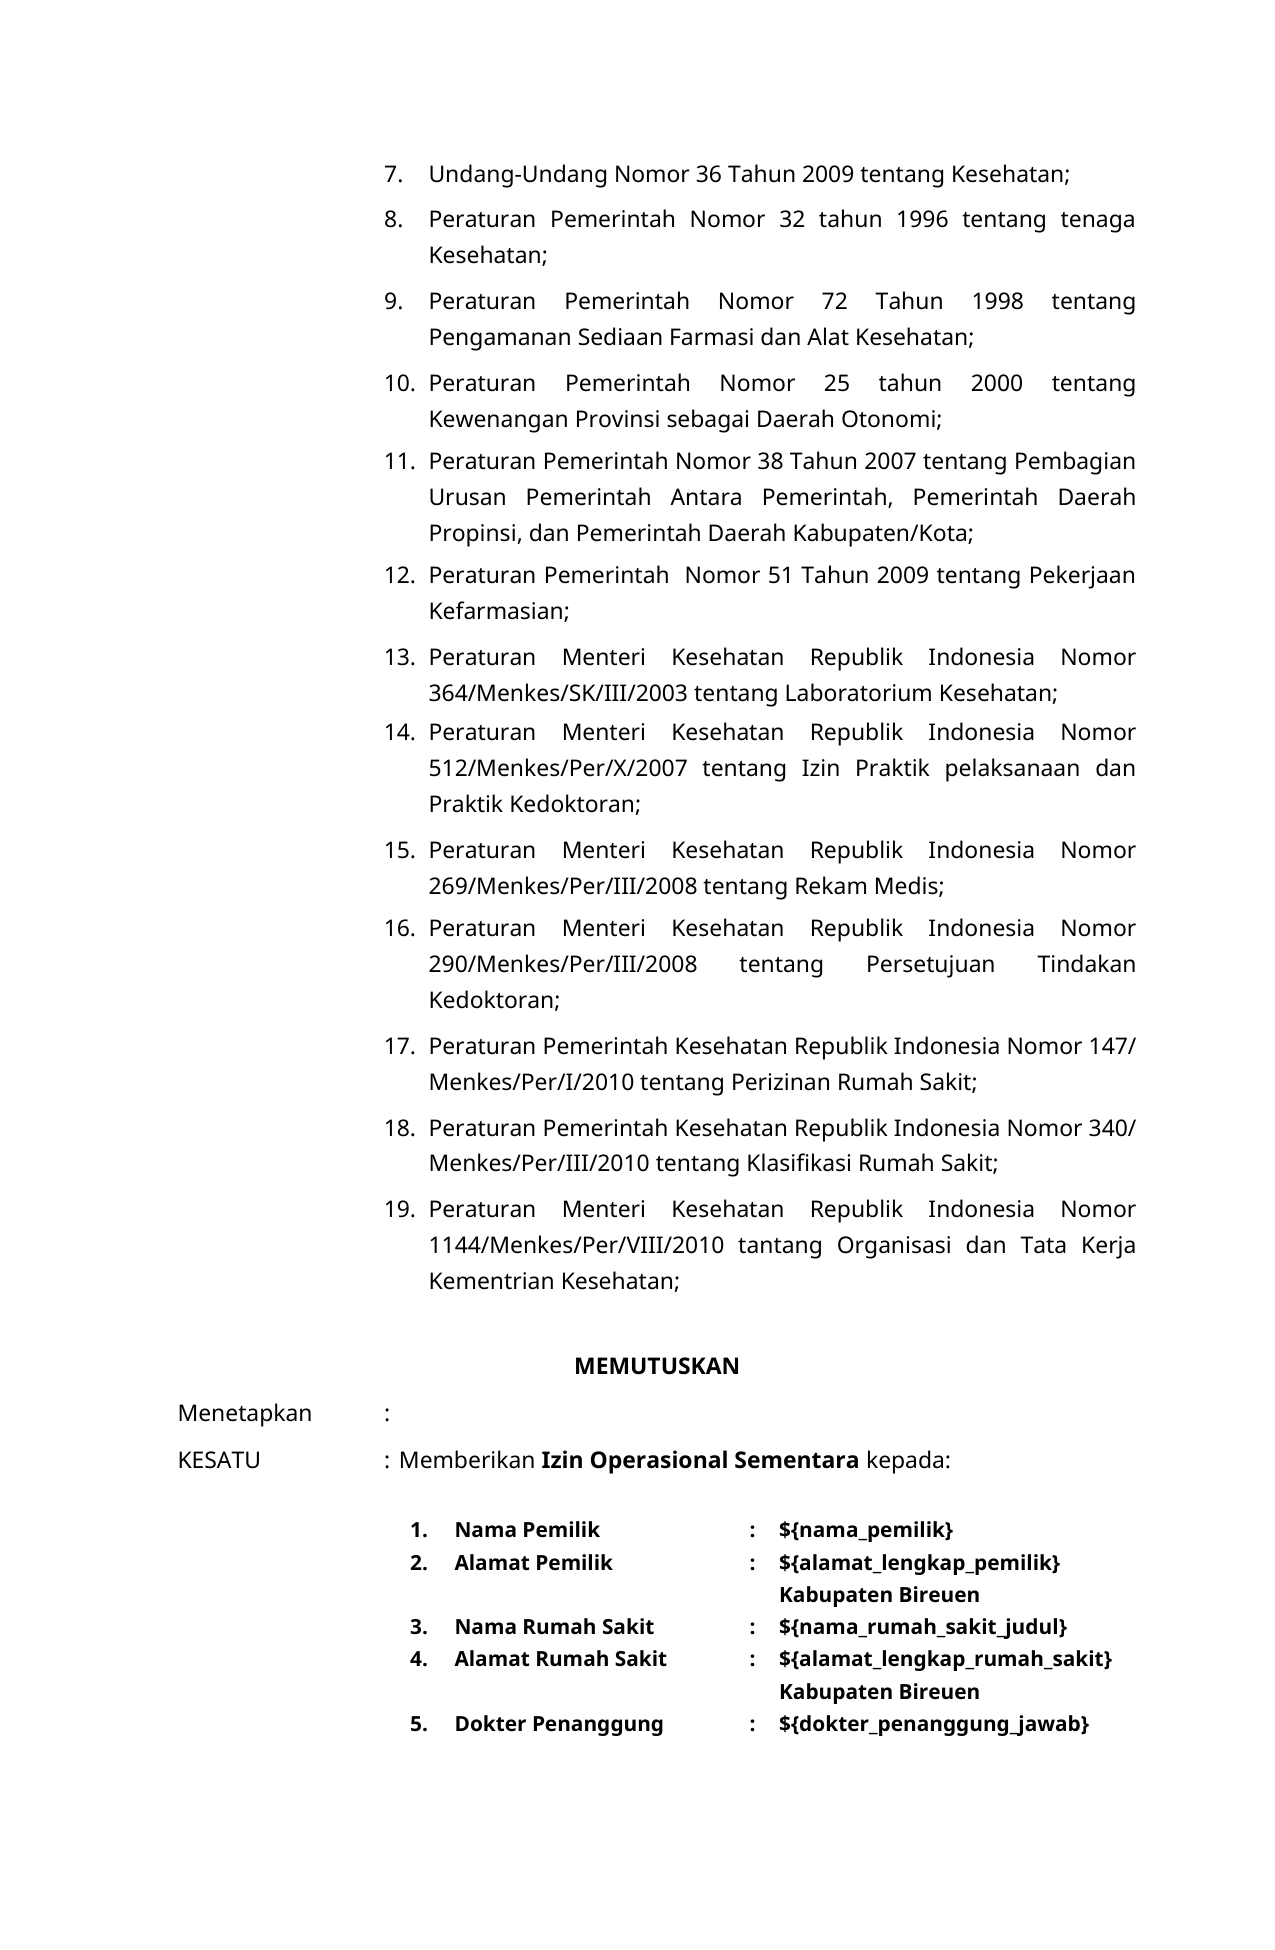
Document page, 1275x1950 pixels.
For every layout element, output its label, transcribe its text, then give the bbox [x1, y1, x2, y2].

table_cell 3. [399, 1612, 443, 1644]
list Peraturan Menteri Kesehatan Republik Indonesia Nomor 364/Menkes/SK/III/2003 tentang Laboratorium Kesehatan; [383, 641, 1137, 708]
table_header ${nama_pemilik} [768, 1515, 1181, 1548]
text KESATU : Memberikan Izin Operasional Sementara kepada: [177, 1443, 1137, 1475]
table_cell ${alamat_lengkap_pemilik} Kabupaten Bireuen [768, 1548, 1181, 1612]
table_cell 2. [399, 1548, 443, 1612]
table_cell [768, 1709, 1181, 1741]
table_cell : [738, 1548, 768, 1612]
table_cell : [738, 1709, 768, 1741]
list Peraturan Menteri Kesehatan Republik Indonesia Nomor 1144/Menkes/Per/VIII/2010 tantang Organisasi dan Tata Kerja Kementrian Kesehatan; [383, 1193, 1137, 1296]
text Menetapkan : [177, 1397, 1137, 1428]
table_cell 4. [399, 1645, 443, 1709]
table_header : [738, 1515, 768, 1548]
list Peraturan Pemerintah Nomor 25 tahun 2000 tentang Kewenangan Provinsi sebagai Daerah Otonomi; [383, 367, 1137, 434]
table_cell Nama Rumah Sakit [443, 1612, 738, 1644]
table_cell Alamat Rumah Sakit [443, 1645, 738, 1709]
list Peraturan Pemerintah Nomor 32 tahun 1996 tentang tenaga Kesehatan; [384, 203, 1137, 270]
table_header 1. [399, 1515, 443, 1548]
table_cell Alamat Pemilik [443, 1548, 738, 1612]
list Peraturan Pemerintah Kesehatan Republik Indonesia Nomor 340/ Menkes/Per/III/2010 tentang Klasifikasi Rumah Sakit; [383, 1111, 1137, 1179]
list Peraturan Pemerintah Nomor 51 Tahun 2009 tentang Pekerjaan Kefarmasian; [383, 559, 1137, 627]
list Peraturan Pemerintah Nomor 38 Tahun 2007 tentang Pembagian Urusan Pemerintah Antara Pemerintah, Pemerintah Daerah Propinsi, dan Pemerintah Daerah Kabupaten/Kota; [383, 445, 1137, 548]
table_cell ${nama_rumah_sakit_judul} [768, 1612, 1181, 1644]
table_cell : [738, 1612, 768, 1644]
text MEMUTUSKAN [177, 1350, 1137, 1381]
text 7. Undang-Undang Nomor 36 Tahun 2009 tentang Kesehatan; [384, 157, 1137, 189]
table_cell ${alamat_lengkap_rumah_sakit} Kabupaten Bireuen [768, 1645, 1181, 1709]
table_cell 5. [399, 1709, 443, 1741]
list Peraturan Menteri Kesehatan Republik Indonesia Nomor 290/Menkes/Per/III/2008 tentang Persetujuan Tindakan Kedoktoran; [383, 912, 1137, 1015]
list Peraturan Menteri Kesehatan Republik Indonesia Nomor 512/Menkes/Per/X/2007 tentang Izin Praktik pelaksanaan dan Praktik Kedoktoran; [383, 716, 1137, 819]
list Peraturan Menteri Kesehatan Republik Indonesia Nomor 269/Menkes/Per/III/2008 tentang Rekam Medis; [383, 834, 1137, 901]
list Peraturan Pemerintah Nomor 72 Tahun 1998 tentang Pengamanan Sediaan Farmasi dan Alat Kesehatan; [384, 285, 1137, 352]
list Peraturan Pemerintah Kesehatan Republik Indonesia Nomor 147/ Menkes/Per/I/2010 tentang Perizinan Rumah Sakit; [383, 1030, 1137, 1097]
table_header Nama Pemilik [443, 1515, 738, 1548]
table_cell : [738, 1645, 768, 1709]
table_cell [443, 1709, 738, 1741]
